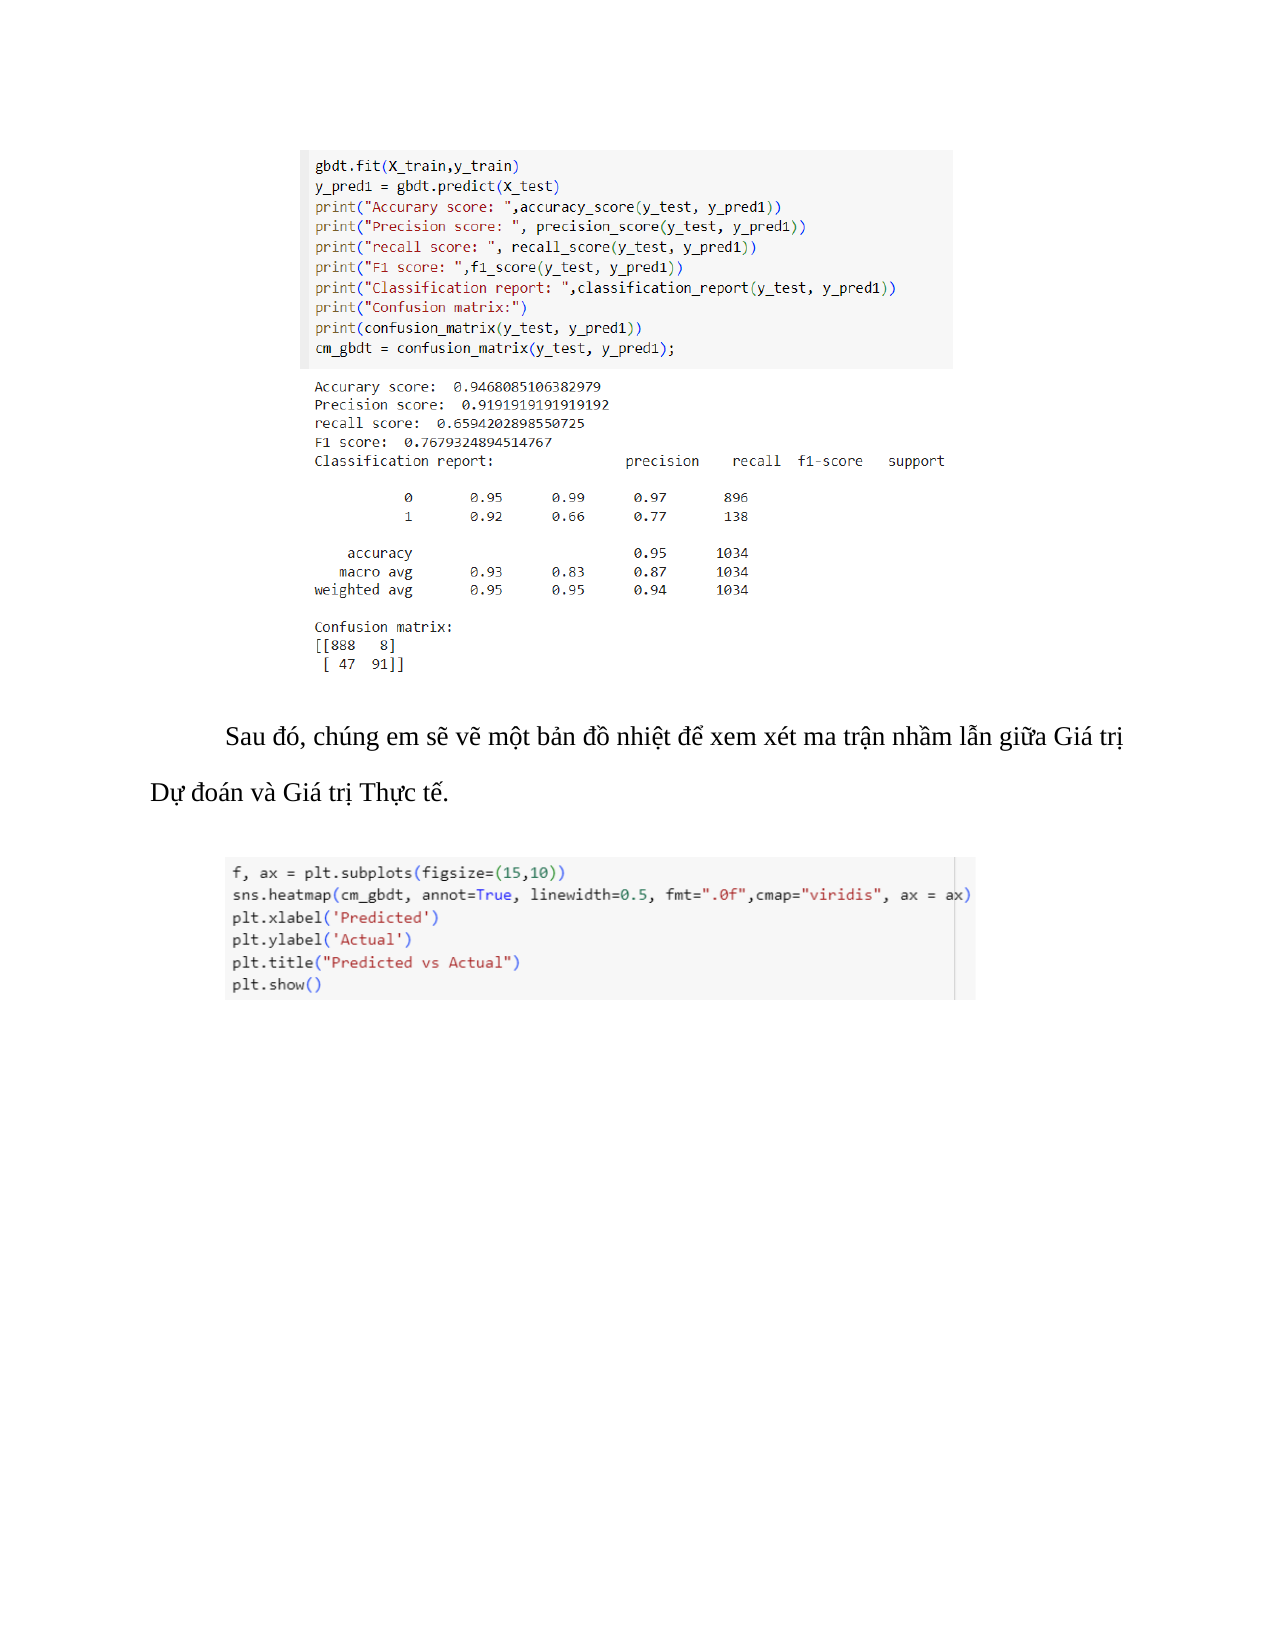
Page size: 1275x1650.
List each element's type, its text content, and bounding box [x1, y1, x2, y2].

picture [225, 857, 976, 1000]
text Sau đó, chúng em sẽ vẽ một bản đồ nhiệt để xem xét ma trận nhầm lẫn giữa Giá trị Dự đoán và Giá trị Thực tế. [150, 720, 1125, 807]
picture [300, 150, 953, 675]
